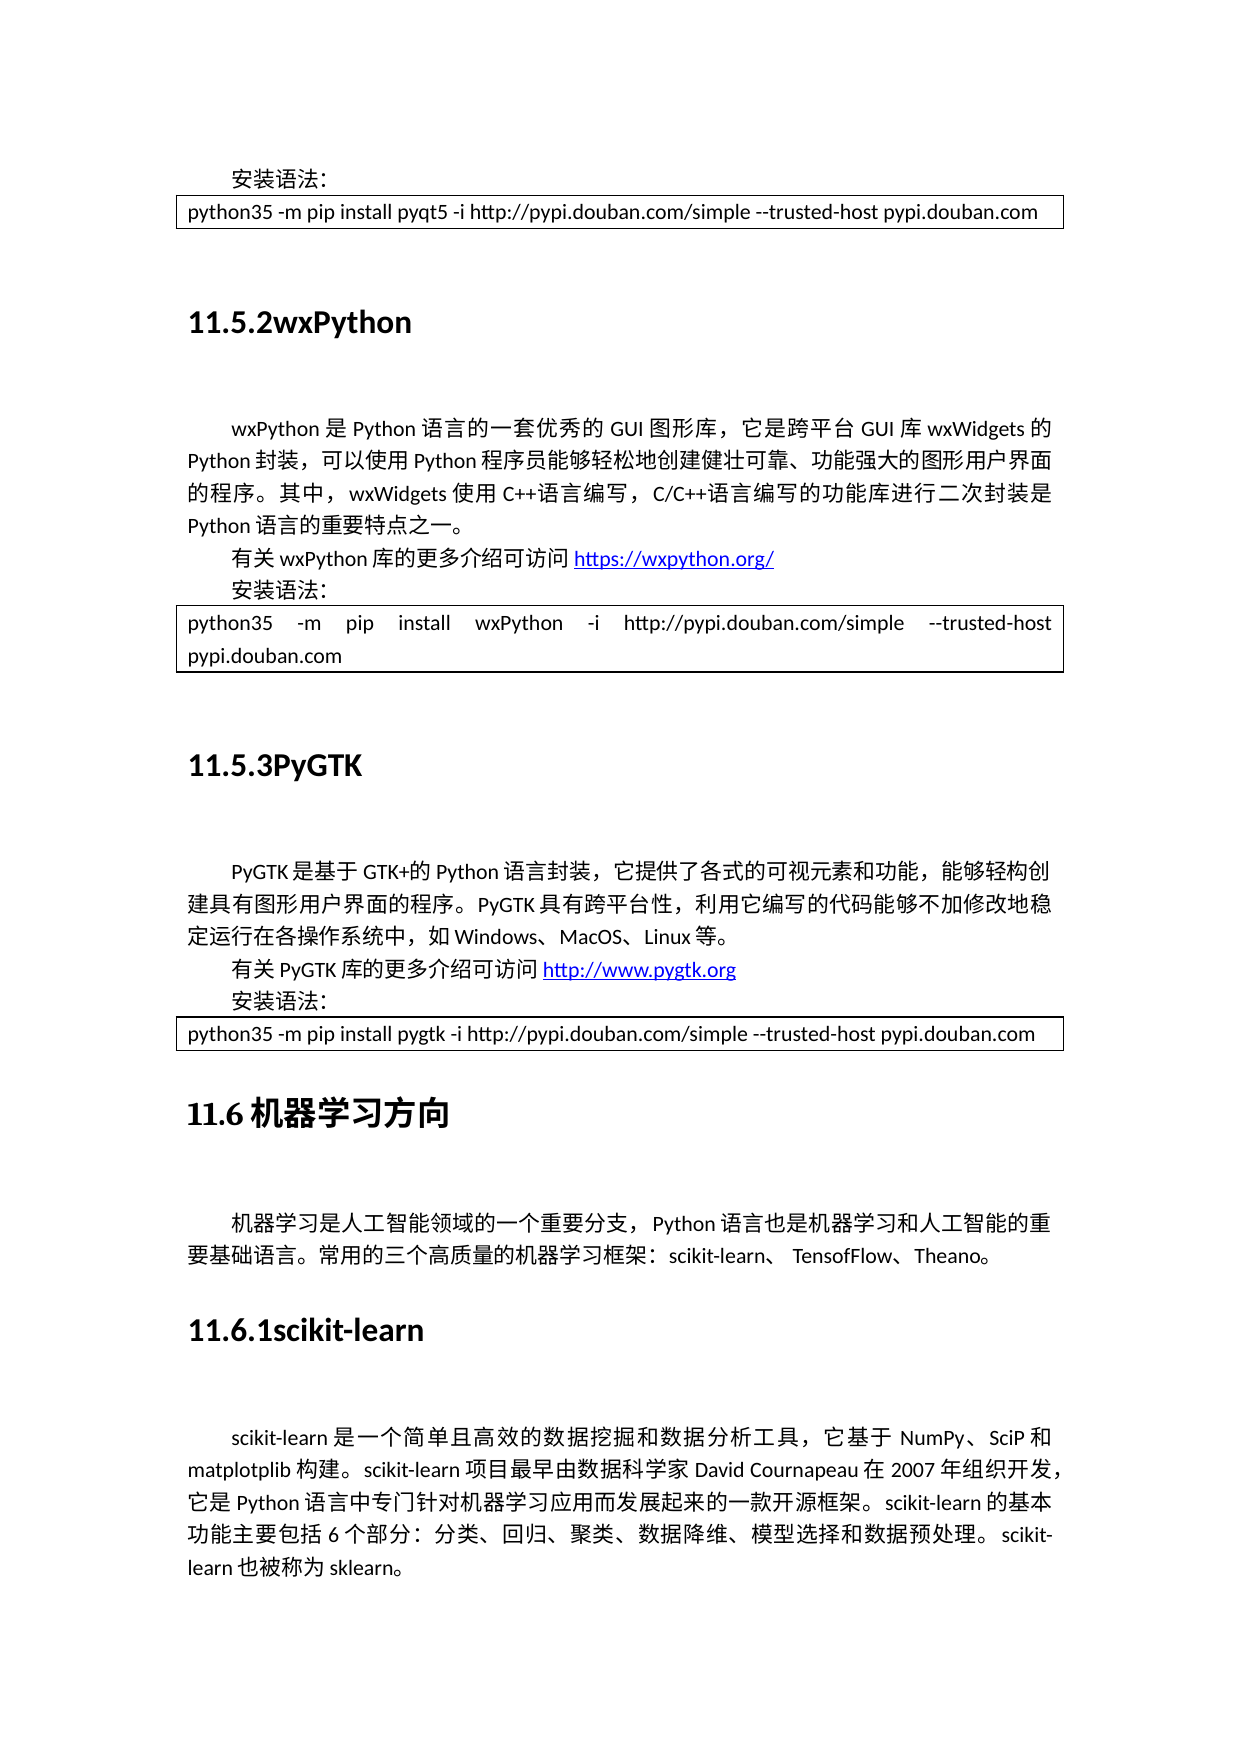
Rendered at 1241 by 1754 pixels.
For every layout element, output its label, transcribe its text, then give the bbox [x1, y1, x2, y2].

text 有关wxPython库的更多介绍可访问 https://wxpython.org/ [187, 540, 1053, 573]
text scikit-learn是一个简单且高效的数据挖掘和数据分析工具，它基于NumPy、SciP和matplotplib构建。scikit-learn项目最早由数据科学家David Cournapeau在2007年组织开发，它是Python语言中专门针对机器学习应用而发展起来的一款开源框架。scikit-learn的基本功能主要包括6个部分：分类、回归、聚类、数据降维、模型选择和数据预处理。scikit-learn也被称为sklearn。 [187, 1419, 1053, 1582]
text wxPython是Python语言的一套优秀的GUI图形库，它是跨平台GUI库wxWidgets的Python封装，可以使用Python程序员能够轻松地创建健壮可靠、功能强大的图形用户界面的程序。其中，wxWidgets使用C++语言编写，C/C++语言编写的功能库进行二次封装是Python语言的重要特点之一。 [187, 410, 1053, 540]
text 机器学习是人工智能领域的一个重要分支，Python语言也是机器学习和人工智能的重要基础语言。常用的三个高质量的机器学习框架：scikit-learn、 TensofFlow、Theano。 [187, 1205, 1053, 1270]
table_header python35 -m pip install wxPython -i http://pypi.douban.com/simple --trusted-host pypi.douban.com [177, 606, 1063, 671]
text 有关PyGTK库的更多介绍可访问 http://www.pygtk.org [187, 951, 1053, 984]
table_header python35 -m pip install pygtk -i http://pypi.douban.com/simple --trusted-host pypi.douban.com [177, 1018, 1063, 1050]
text PyGTK是基于GTK+的Python语言封装，它提供了各式的可视元素和功能，能够轻构创建具有图形用户界面的程序。PyGTK具有跨平台性，利用它编写的代码能够不加修改地稳定运行在各操作系统中，如Windows、MacOS、Linux等。 [187, 854, 1053, 951]
text 安装语法： [187, 162, 1053, 194]
subtitle 11.5.2wxPython [187, 289, 1053, 354]
subtitle 11.6机器学习方向 [187, 1078, 1053, 1143]
table_header python35 -m pip install pyqt5 -i http://pypi.douban.com/simple --trusted-host pypi.douban.com [177, 196, 1063, 228]
subtitle 11.5.3PyGTK [187, 732, 1053, 797]
subtitle 11.6.1scikit-learn [187, 1297, 1053, 1362]
text 安装语法： [187, 573, 1053, 605]
text 安装语法： [187, 984, 1053, 1016]
